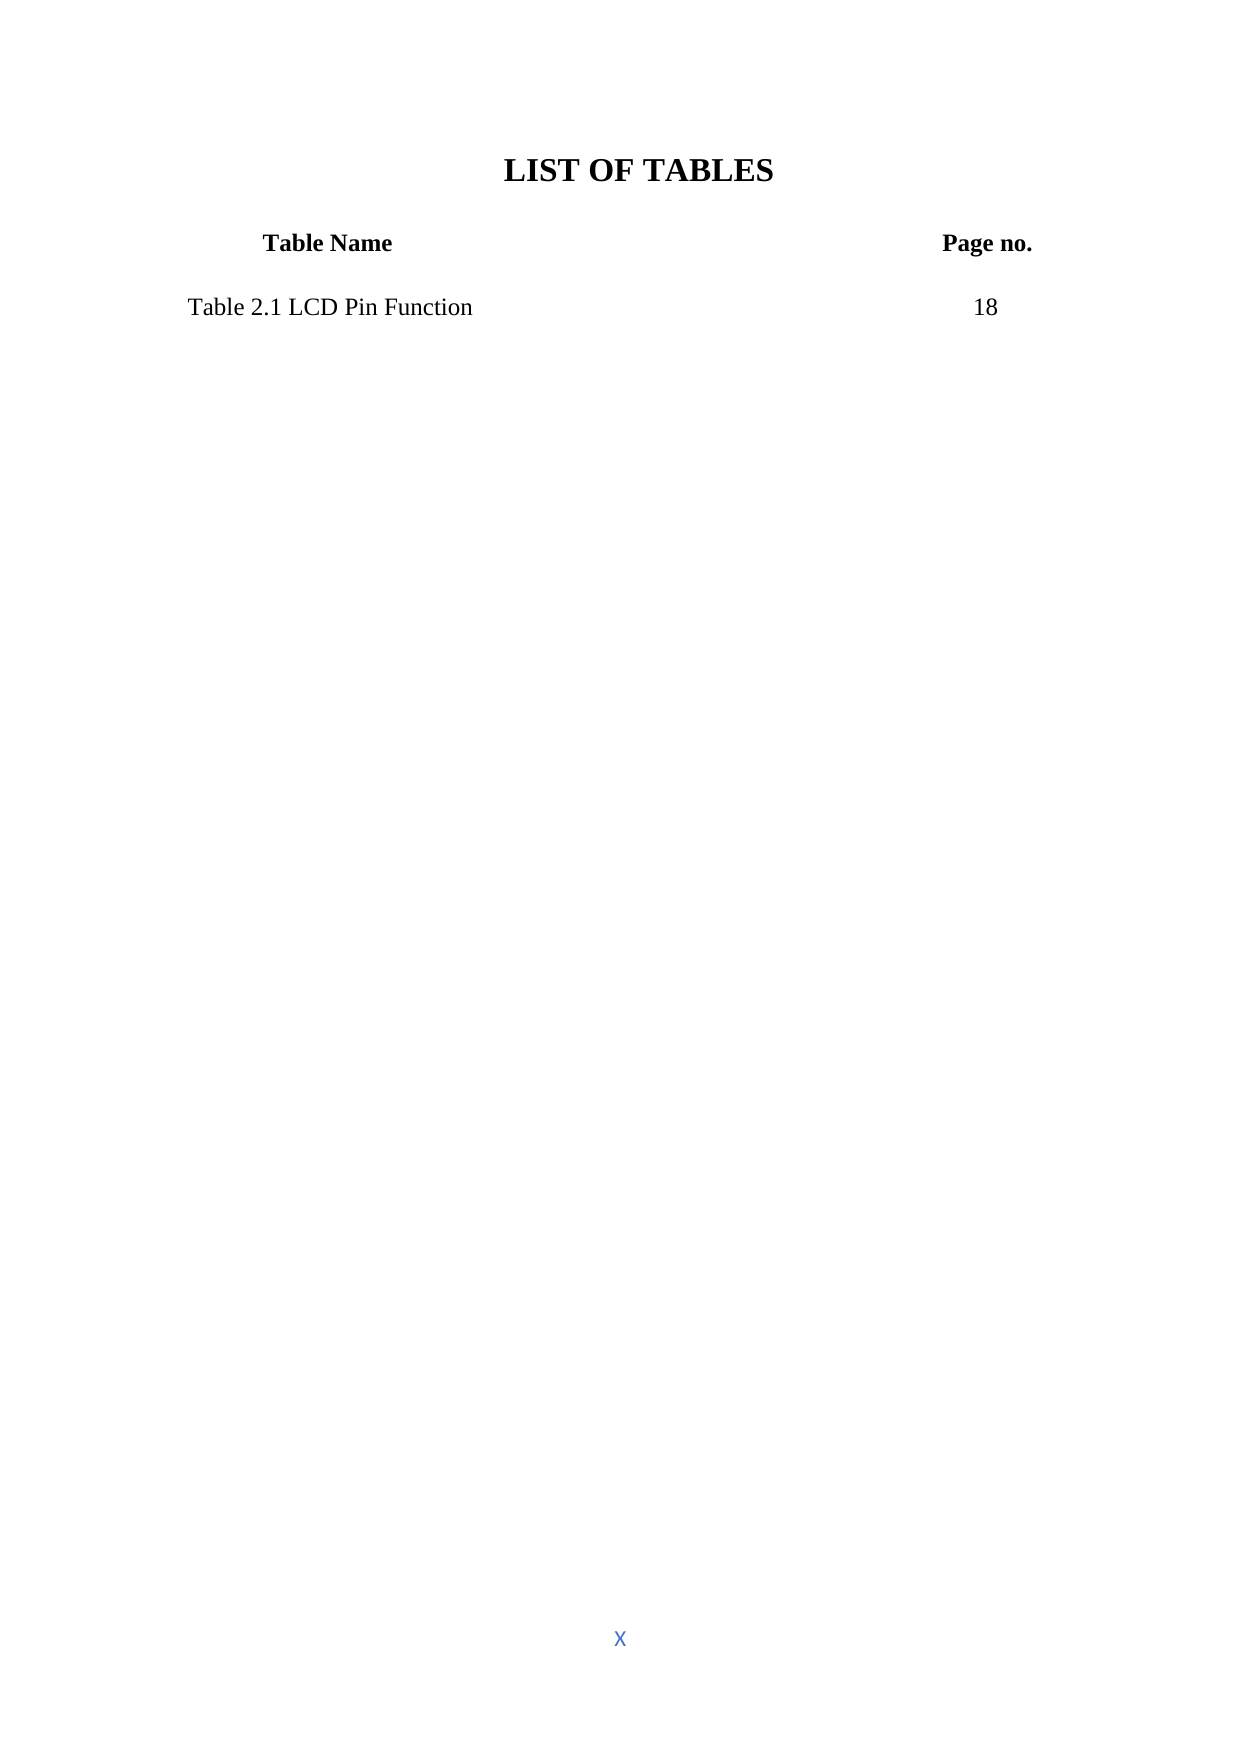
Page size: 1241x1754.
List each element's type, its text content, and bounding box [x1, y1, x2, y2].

text Table Name Page no. [150, 228, 1090, 257]
text LIST OF TABLES [187, 150, 1090, 188]
text Table 2.1 LCD Pin Function 18CONTENTS [187, 292, 1090, 321]
